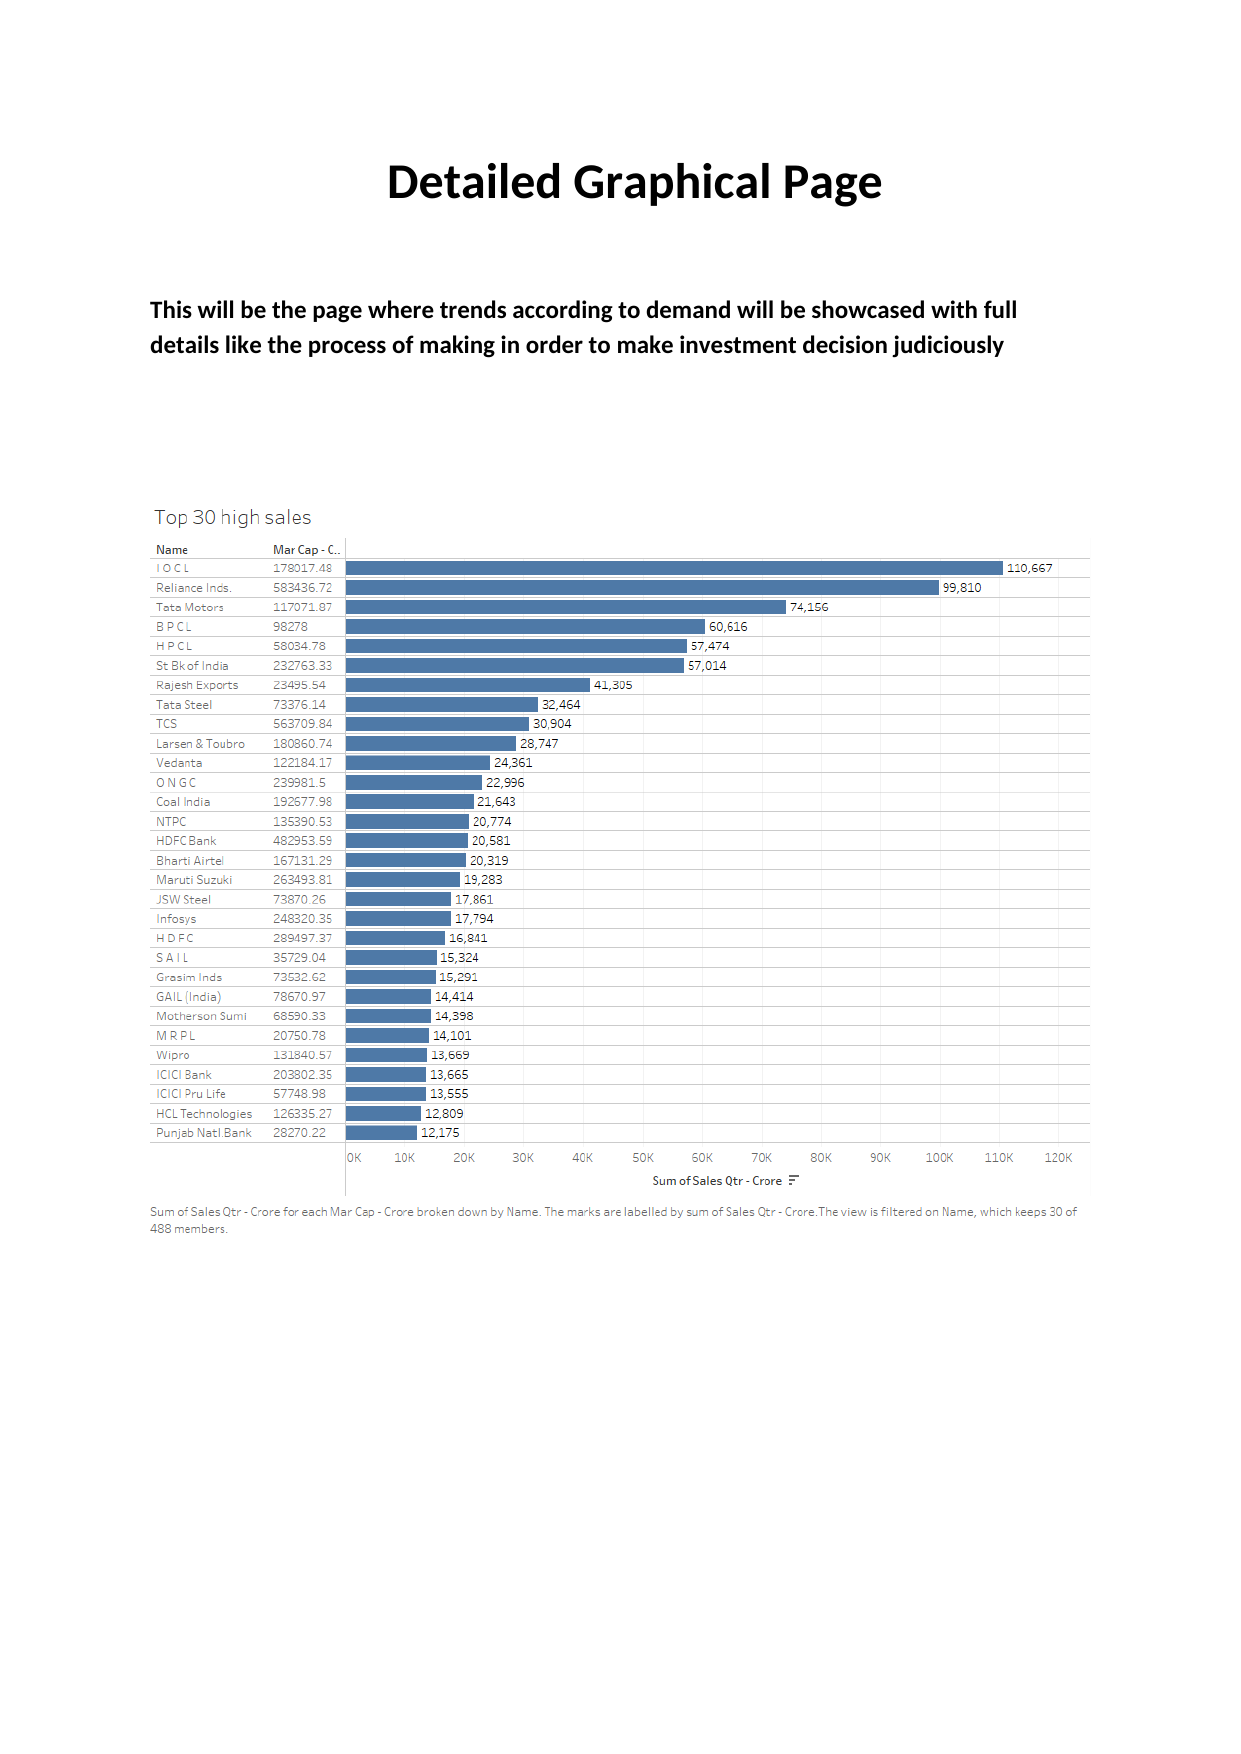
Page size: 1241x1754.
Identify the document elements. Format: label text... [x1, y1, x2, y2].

text Detailed Graphical Page [150, 150, 1090, 211]
text This will be the page where trends according to demand will be showcased with full details like the process of making in order to make investment decision judiciously [150, 294, 1090, 359]
picture [150, 496, 1091, 1237]
